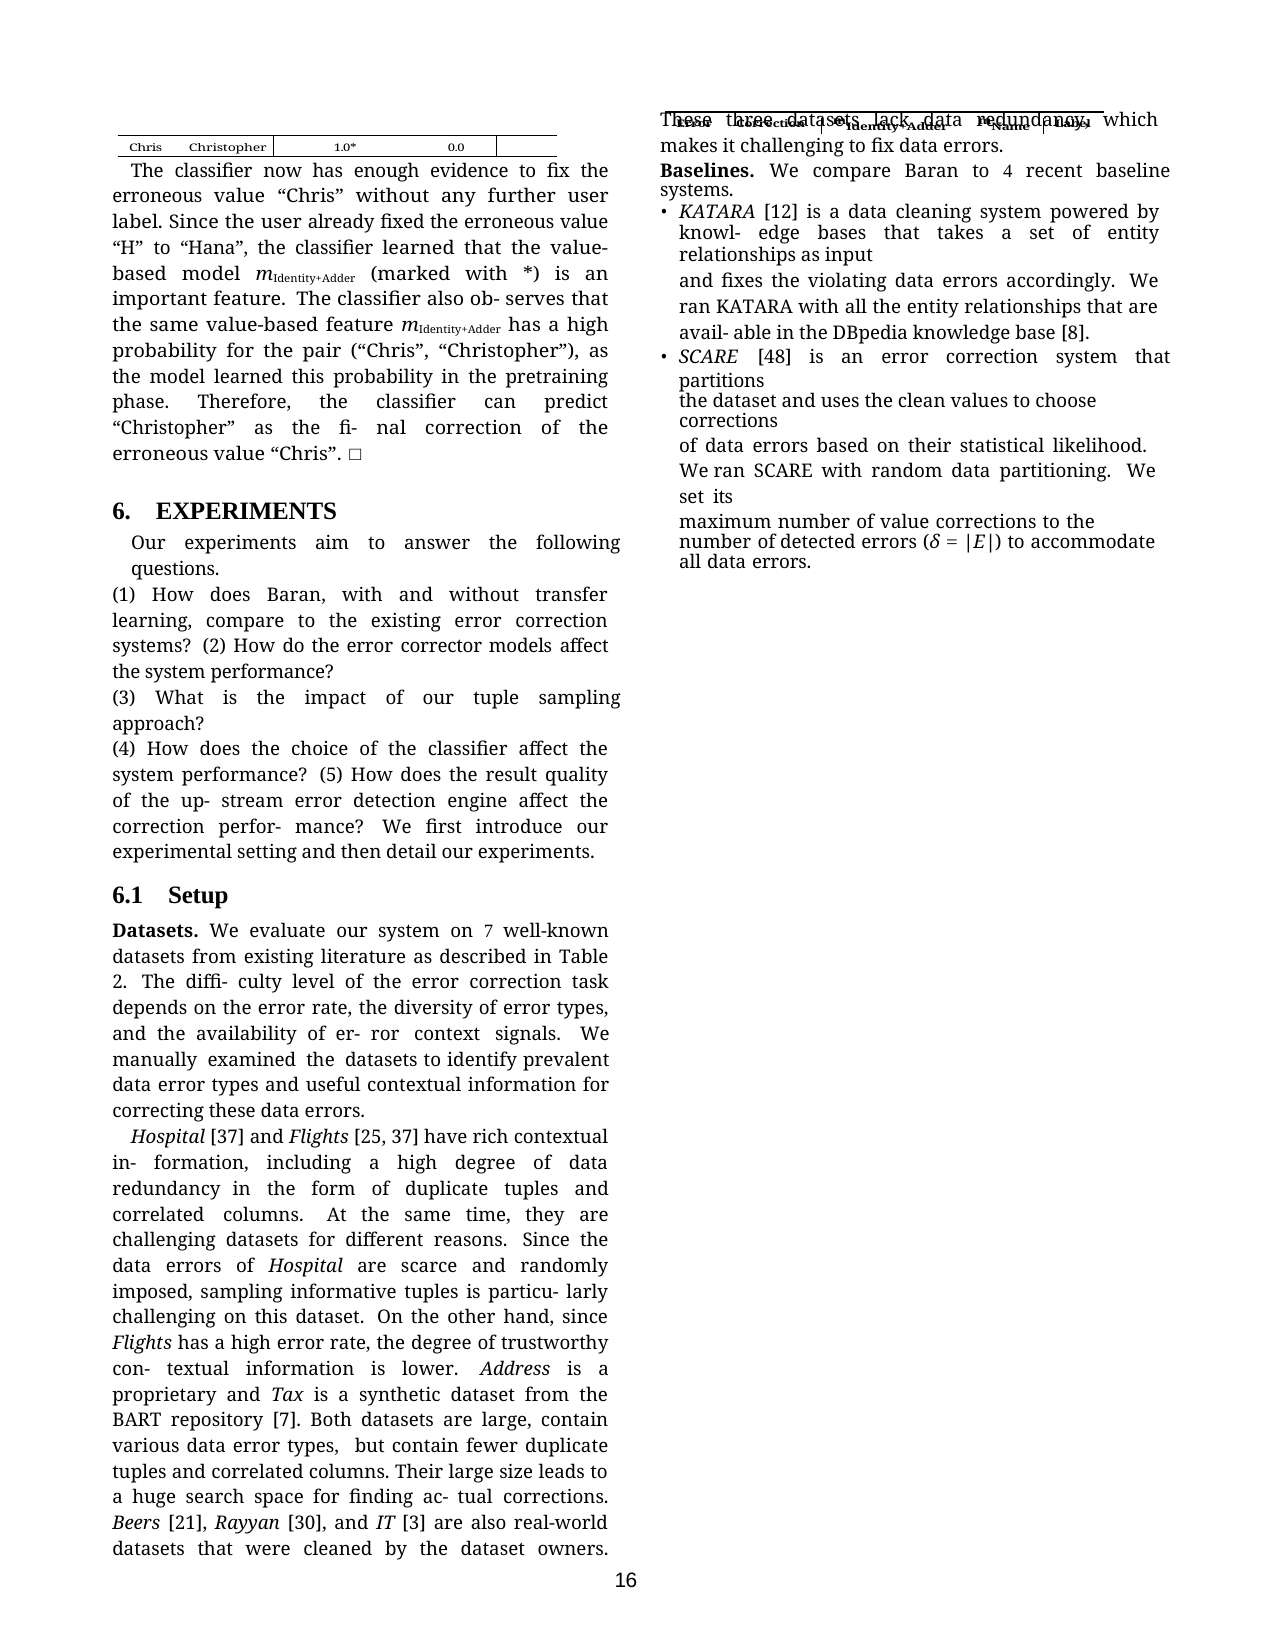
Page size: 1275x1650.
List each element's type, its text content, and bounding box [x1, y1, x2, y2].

text Datasets. We evaluate our system on 7 well-known datasets from existing literature as described in Table 2. The diffi- culty level of the error correction task depends on the error rate, the diversity of error types, and the availability of er- ror context signals. We manually examined the datasets to identify prevalent data error types and useful contextual information for correcting these data errors. [112, 917, 609, 1123]
text Hospital [37] and Flights [25, 37] have rich contextual in- formation, including a high degree of data redundancy in the form of duplicate tuples and correlated columns. At the same time, they are challenging datasets for different reasons. Since the data errors of Hospital are scarce and randomly imposed, sampling informative tuples is particu- larly challenging on this dataset. On the other hand, since Flights has a high error rate, the degree of trustworthy con- textual information is lower. Address is a proprietary and Tax is a synthetic dataset from the BART repository [7]. Both datasets are large, contain various data error types, but contain fewer duplicate tuples and correlated columns. Their large size leads to a huge search space for finding ac- tual corrections. Beers [21], Rayyan [30], and IT [3] are also real-world datasets that were cleaned by the dataset owners. These three datasets lack data redundancy, which makes it challenging to fix data errors. [112, 1124, 608, 1561]
list KATARA [12] is a data cleaning system powered by knowl- edge bases that takes a set of entity relationships as input [660, 201, 1159, 267]
text Baselines. We compare Baran to 4 recent baseline systems. [660, 162, 1171, 200]
text maximum number of value corrections to the number of detected errors (δ = |E|) to accommodate all data errors. [679, 513, 1171, 574]
text of data errors based on their statistical likelihood. We ran SCARE with random data partitioning. We set its [679, 432, 1171, 509]
list SCARE [48] is an error correction system that partitions [660, 345, 1171, 392]
table_header 1.0* 0.0 [274, 136, 496, 156]
text The classifier now has enough evidence to fix the erroneous value “Chris” without any further user label. Since the user already fixed the erroneous value “H” to “Hana”, the classifier learned that the value-based model mIdentity+Adder (marked with *) is an important feature. The classifier also ob- serves that the same value-based feature mIdentity+Adder has a high probability for the pair (“Chris”, “Christopher”), as the model learned this probability in the pretraining phase. Therefore, the classifier can predict “Christopher” as the fi- nal correction of the erroneous value “Chris”. □ [112, 157, 608, 466]
text (3) What is the impact of our tuple sampling approach? [112, 684, 621, 735]
text (4) How does the choice of the classifier affect the system performance? (5) How does the result quality of the up- stream error detection engine affect the correction perfor- mance? We first introduce our experimental setting and then detail our experiments. [112, 736, 608, 864]
text the dataset and uses the clean values to choose corrections [679, 392, 1171, 431]
subtitle EXPERIMENTS [112, 496, 621, 525]
text (1) How does Baran, with and without transfer learning, compare to the existing error correction systems? (2) How do the error corrector models affect the system performance? [112, 581, 608, 684]
text Our experiments aim to answer the following questions. [131, 529, 621, 581]
text and fixes the violating data errors accordingly. We ran KATARA with all the entity relationships that are avail- able in the DBpedia knowledge base [8]. [679, 268, 1158, 344]
table_header Chris Christopher [118, 136, 273, 156]
table_header [497, 136, 557, 156]
subtitle Setup [112, 881, 621, 909]
